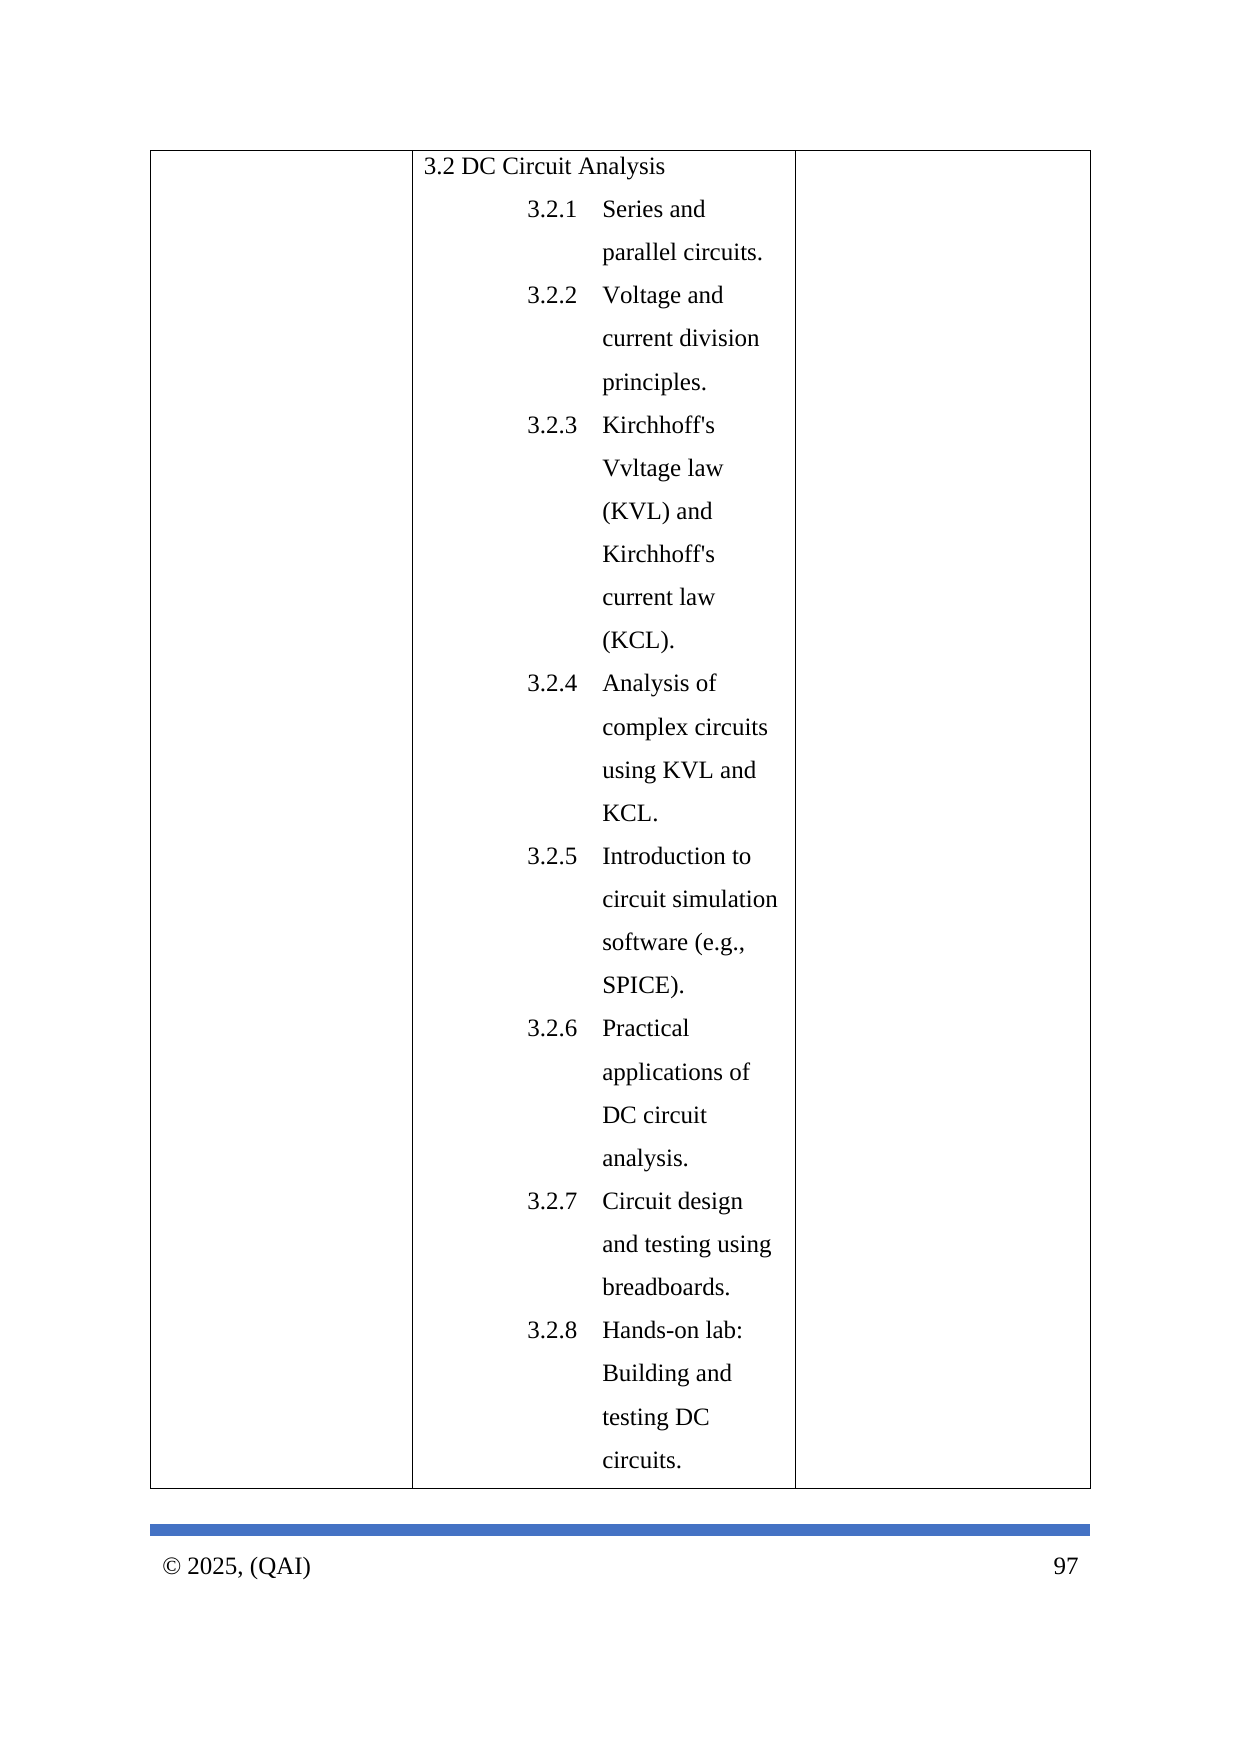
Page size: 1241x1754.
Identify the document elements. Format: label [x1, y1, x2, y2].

table_cell [413, 151, 795, 1488]
table_cell [796, 151, 1090, 1488]
table_cell [151, 151, 412, 1488]
